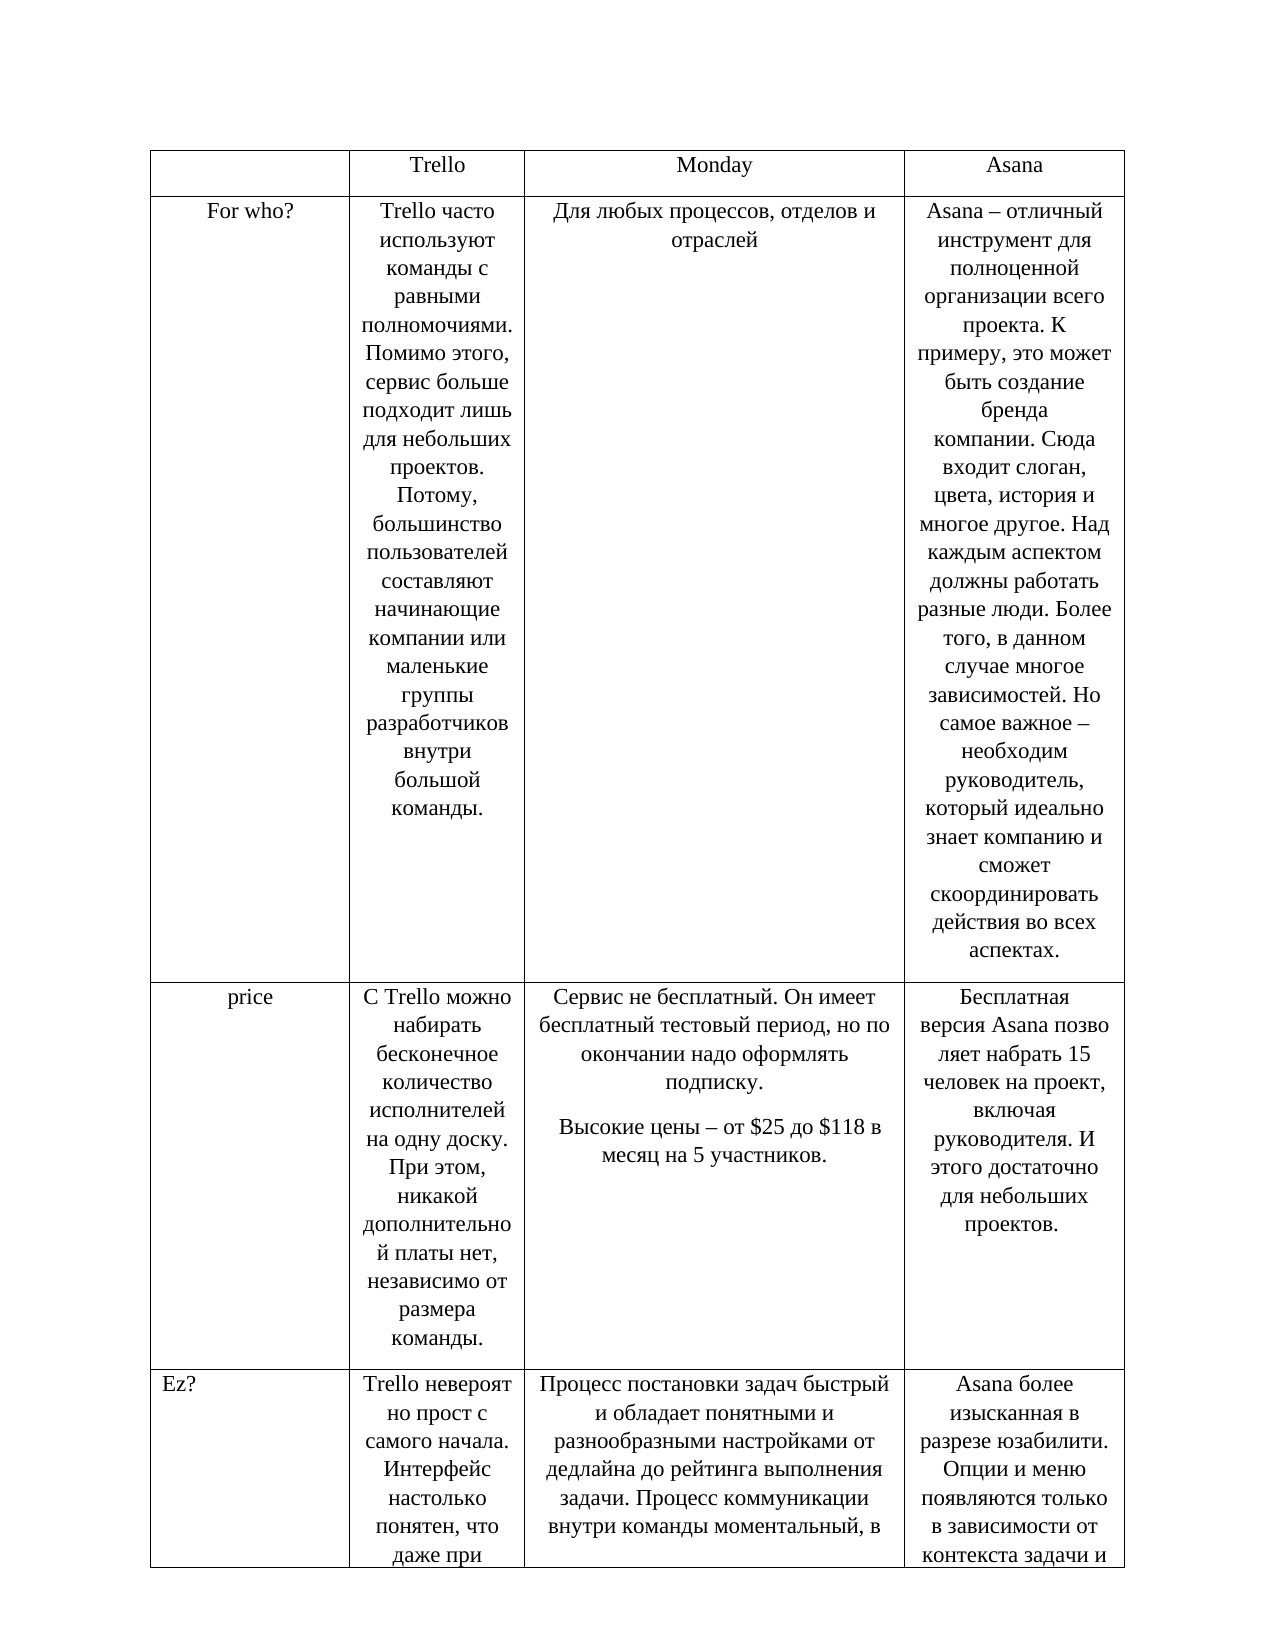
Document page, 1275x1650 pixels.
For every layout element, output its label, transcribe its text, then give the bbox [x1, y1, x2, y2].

table_cell С Trello можно набирать бесконечное количество исполнителей на одну доску. При этом, никакой дополнительной платы нет, независимо от размера команды. [350, 983, 524, 1369]
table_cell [350, 1370, 524, 1567]
table_header Asana [905, 151, 1124, 196]
table_header Monday [525, 151, 904, 196]
table_cell Trello часто используют команды с равными полномочиями. Помимо этого, сервис больше подходит лишь для небольших проектов. Потому, большинство пользователей составляют начинающие компании или маленькие группы разработчиков внутри большой команды. [350, 197, 524, 982]
table_header [151, 151, 349, 196]
table_cell Бесплатная версия Asana позволяет набрать 15 человек на проект, включая руководителя. И этого достаточно для небольших проектов. [905, 983, 1124, 1369]
table_cell Сервис не бесплатный. Он имеет бесплатный тестовый период, но по окончании надо оформлять подписку. Высокие цены – от $25 до $118 в месяц на 5 участников. [525, 983, 904, 1369]
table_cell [905, 1370, 1124, 1567]
table_cell For who? [151, 197, 349, 982]
table_cell Asana – отличный инструмент для полноценной организации всего проекта. К примеру, это может быть создание бренда компании. Сюда входит слоган, цвета, история и многое другое. Над каждым аспектом должны работать разные люди. Более того, в данном случае многое зависимостей. Но самое важное – необходим руководитель, который идеально знает компанию и сможет скоординировать действия во всех аспектах. [905, 197, 1124, 982]
table_header Trello [350, 151, 524, 196]
table_cell Для любых процессов, отделов и отраслей [525, 197, 904, 982]
table_cell Ez? [151, 1370, 349, 1567]
table_cell price [151, 983, 349, 1369]
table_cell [525, 1370, 904, 1567]
